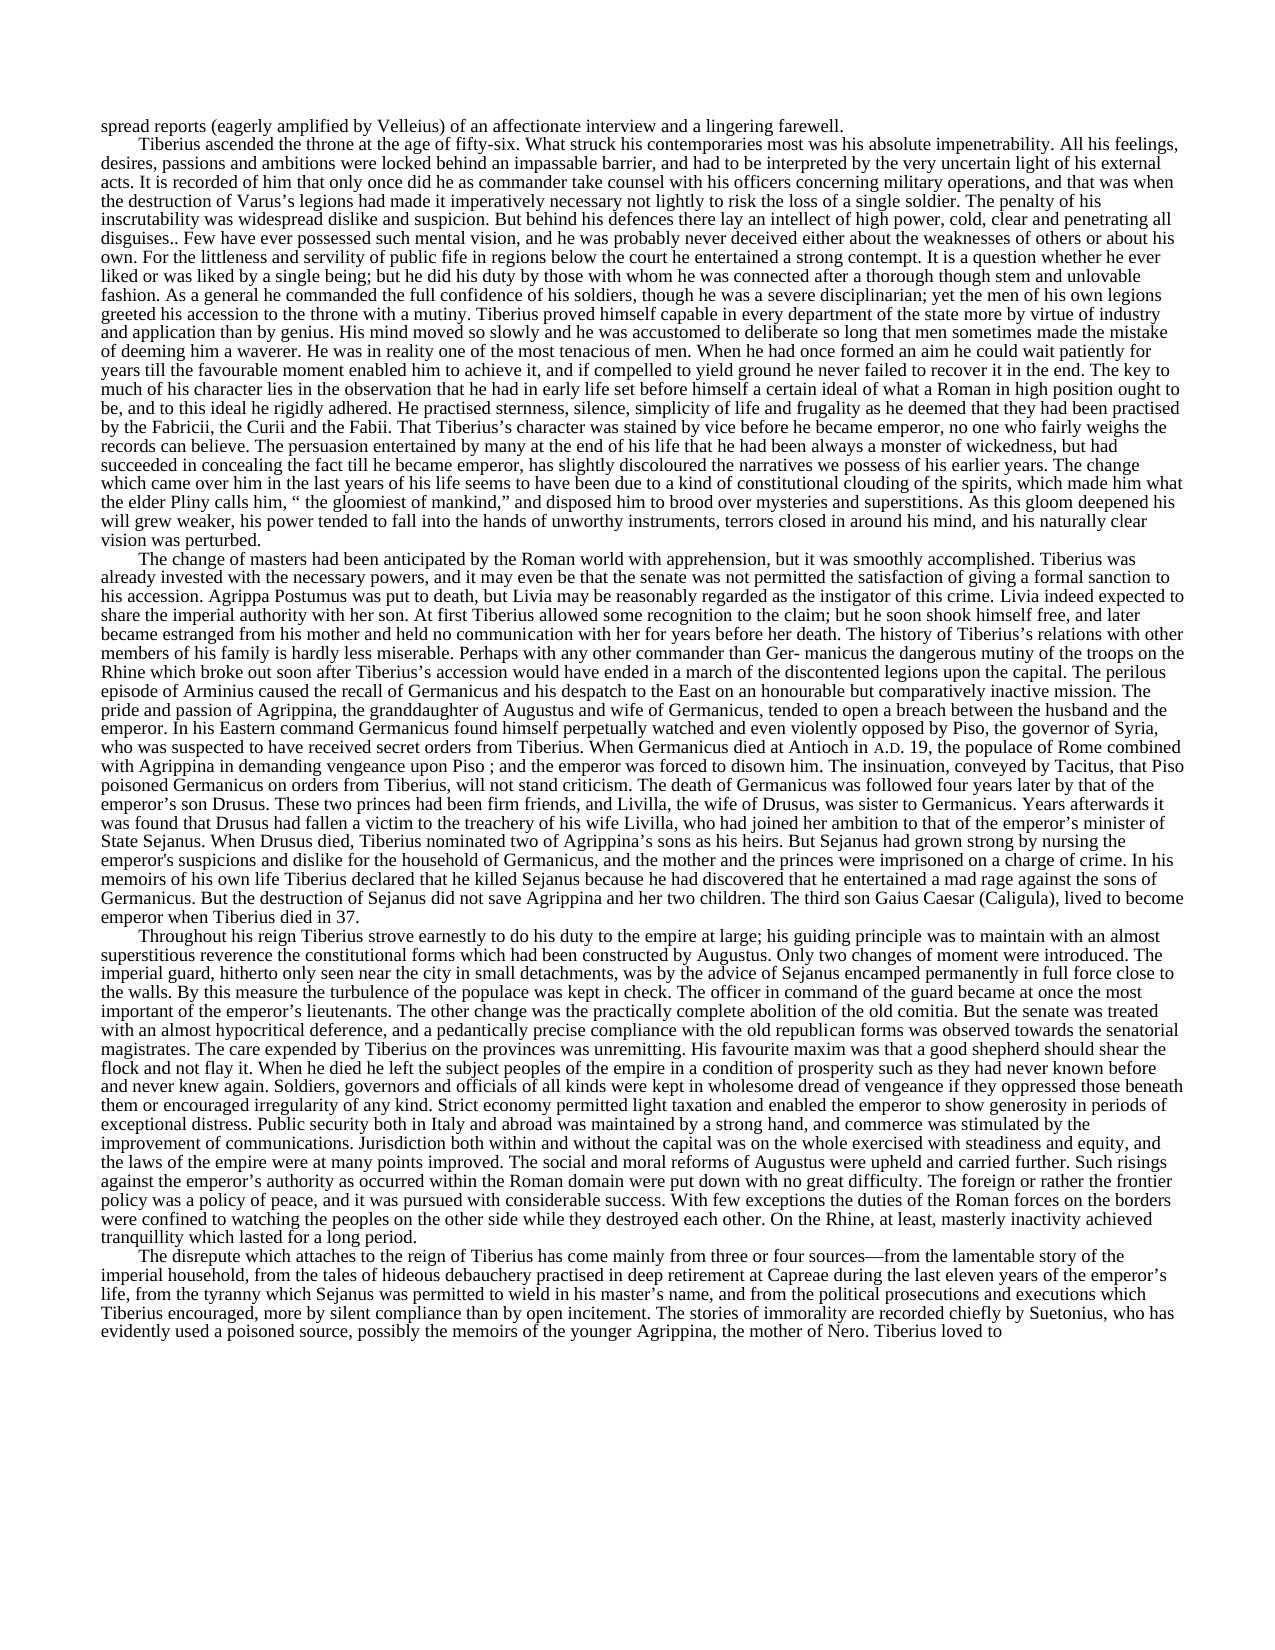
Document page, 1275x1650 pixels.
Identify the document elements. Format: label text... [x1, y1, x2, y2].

text The change of masters had been anticipated by the Roman world with apprehension, but it was smoothly accomplished. Tiberius was already invested with the necessary powers, and it may even be that the senate was not permitted the satisfaction of giving a formal sanction to his accession. Agrippa Postumus was put to death, but Livia may be reasonably regarded as the instigator of this crime. Livia indeed expected to share the imperial authority with her son. At first Tiberius allowed some recognition to the claim; but he soon shook himself free, and later became estranged from his mother and held no communication with her for years before her death. The history of Tiberius’s relations with other members of his family is hardly less miserable. Perhaps with any other commander than Ger- manicus the dangerous mutiny of the troops on the Rhine which broke out soon after Tiberius’s accession would have ended in a march of the discontented legions upon the capital. The perilous episode of Arminius caused the recall of Germanicus and his despatch to the East on an honourable but comparatively inactive mission. The pride and passion of Agrippina, the granddaughter of Augustus and wife of Germanicus, tended to open a breach between the husband and the emperor. In his Eastern command Germanicus found himself perpetually watched and even violently opposed by Piso, the governor of Syria, who was suspected to have received secret orders from Tiberius. When Germanicus died at Antioch in a.d. 19, the populace of Rome combined with Agrippina in demanding vengeance upon Piso ; and the emperor was forced to disown him. The insinuation, conveyed by Tacitus, that Piso poisoned Germanicus on orders from Tiberius, will not stand criticism. The death of Germanicus was followed four years later by that of the emperor’s son Drusus. These two princes had been firm friends, and Livilla, the wife of Drusus, was sister to Germanicus. Years afterwards it was found that Drusus had fallen a victim to the treachery of his wife Livilla, who had joined her ambition to that of the emperor’s minister of State Sejanus. When Drusus died, Tiberius nominated two of Agrippina’s sons as his heirs. But Sejanus had grown strong by nursing the emperor's suspicions and dislike for the household of Germanicus, and the mother and the princes were imprisoned on a charge of crime. In his memoirs of his own life Tiberius declared that he killed Sejanus because he had discovered that he entertained a mad rage against the sons of Germanicus. But the destruction of Sejanus did not save Agrippina and her two children. The third son Gaius Caesar (Caligula), lived to become emperor when Tiberius died in 37. [101, 550, 1186, 927]
text spread reports (eagerly amplified by Velleius) of an affectionate interview and a lingering farewell. [101, 117, 1186, 136]
text Throughout his reign Tiberius strove earnestly to do his duty to the empire at large; his guiding principle was to maintain with an almost superstitious reverence the constitutional forms which had been constructed by Augustus. Only two changes of moment were introduced. The imperial guard, hitherto only seen near the city in small detachments, was by the advice of Sejanus encamped permanently in full force close to the walls. By this measure the turbulence of the populace was kept in check. The officer in command of the guard became at once the most important of the emperor’s lieutenants. The other change was the practically complete abolition of the old comitia. But the senate was treated with an almost hypocritical deference, and a pedantically precise compliance with the old republican forms was observed towards the senatorial magistrates. The care expended by Tiberius on the provinces was unremitting. His favourite maxim was that a good shepherd should shear the flock and not flay it. When he died he left the subject peoples of the empire in a condition of prosperity such as they had never known before and never knew again. Soldiers, governors and officials of all kinds were kept in wholesome dread of vengeance if they oppressed those beneath them or encouraged irregularity of any kind. Strict economy permitted light taxation and enabled the emperor to show generosity in periods of exceptional distress. Public security both in Italy and abroad was maintained by a strong hand, and commerce was stimulated by the improvement of communications. Jurisdiction both within and without the capital was on the whole exercised with steadiness and equity, and the laws of the empire were at many points improved. The social and moral reforms of Augustus were upheld and carried further. Such risings against the emperor’s authority as occurred within the Roman domain were put down with no great difficulty. The foreign or rather the frontier policy was a policy of peace, and it was pursued with considerable success. With few exceptions the duties of the Roman forces on the borders were confined to watching the peoples on the other side while they destroyed each other. On the Rhine, at least, masterly inactivity achieved tranquillity which lasted for a long period. [101, 927, 1186, 1248]
text Tiberius ascended the throne at the age of fifty-six. What struck his contemporaries most was his absolute impenetrability. All his feelings, desires, passions and ambitions were locked behind an impassable barrier, and had to be interpreted by the very uncertain light of his external acts. It is recorded of him that only once did he as commander take counsel with his officers concerning military operations, and that was when the destruction of Varus’s legions had made it imperatively necessary not lightly to risk the loss of a single soldier. The penalty of his inscrutability was widespread dislike and suspicion. But behind his defences there lay an intellect of high power, cold, clear and penetrating all disguises.. Few have ever possessed such mental vision, and he was probably never deceived either about the weaknesses of others or about his own. For the littleness and servility of public fife in regions below the court he entertained a strong contempt. It is a question whether he ever liked or was liked by a single being; but he did his duty by those with whom he was connected after a thorough though stem and unlovable fashion. As a general he commanded the full confidence of his soldiers, though he was a severe disciplinarian; yet the men of his own legions greeted his accession to the throne with a mutiny. Tiberius proved himself capable in every department of the state more by virtue of industry and application than by genius. His mind moved so slowly and he was accustomed to deliberate so long that men sometimes made the mistake of deeming him a waverer. He was in reality one of the most tenacious of men. When he had once formed an aim he could wait patiently for years till the favourable moment enabled him to achieve it, and if compelled to yield ground he never failed to recover it in the end. The key to much of his character lies in the observation that he had in early life set before himself a certain ideal of what a Roman in high position ought to be, and to this ideal he rigidly adhered. He practised sternness, silence, simplicity of life and frugality as he deemed that they had been practised by the Fabricii, the Curii and the Fabii. That Tiberius’s character was stained by vice before he became emperor, no one who fairly weighs the records can believe. The persuasion entertained by many at the end of his life that he had been always a monster of wickedness, but had succeeded in concealing the fact till he became emperor, has slightly discoloured the narratives we possess of his earlier years. The change which came over him in the last years of his life seems to have been due to a kind of constitutional clouding of the spirits, which made him what the elder Pliny calls him, “ the gloomiest of mankind,” and disposed him to brood over mysteries and superstitions. As this gloom deepened his will grew weaker, his power tended to fall into the hands of unworthy instruments, terrors closed in around his mind, and his naturally clear vision was perturbed. [101, 136, 1186, 550]
text The disrepute which attaches to the reign of Tiberius has come mainly from three or four sources—from the lamentable story of the imperial household, from the tales of hideous debauchery practised in deep retirement at Capreae during the last eleven years of the emperor’s life, from the tyranny which Sejanus was permitted to wield in his master’s name, and from the political prosecutions and executions which Tiberius encouraged, more by silent compliance than by open incitement. The stories of immorality are recorded chiefly by Suetonius, who has evidently used a poisoned source, possibly the memoirs of the younger Agrippina, the mother of Nero. Tiberius loved to [101, 1248, 1186, 1342]
